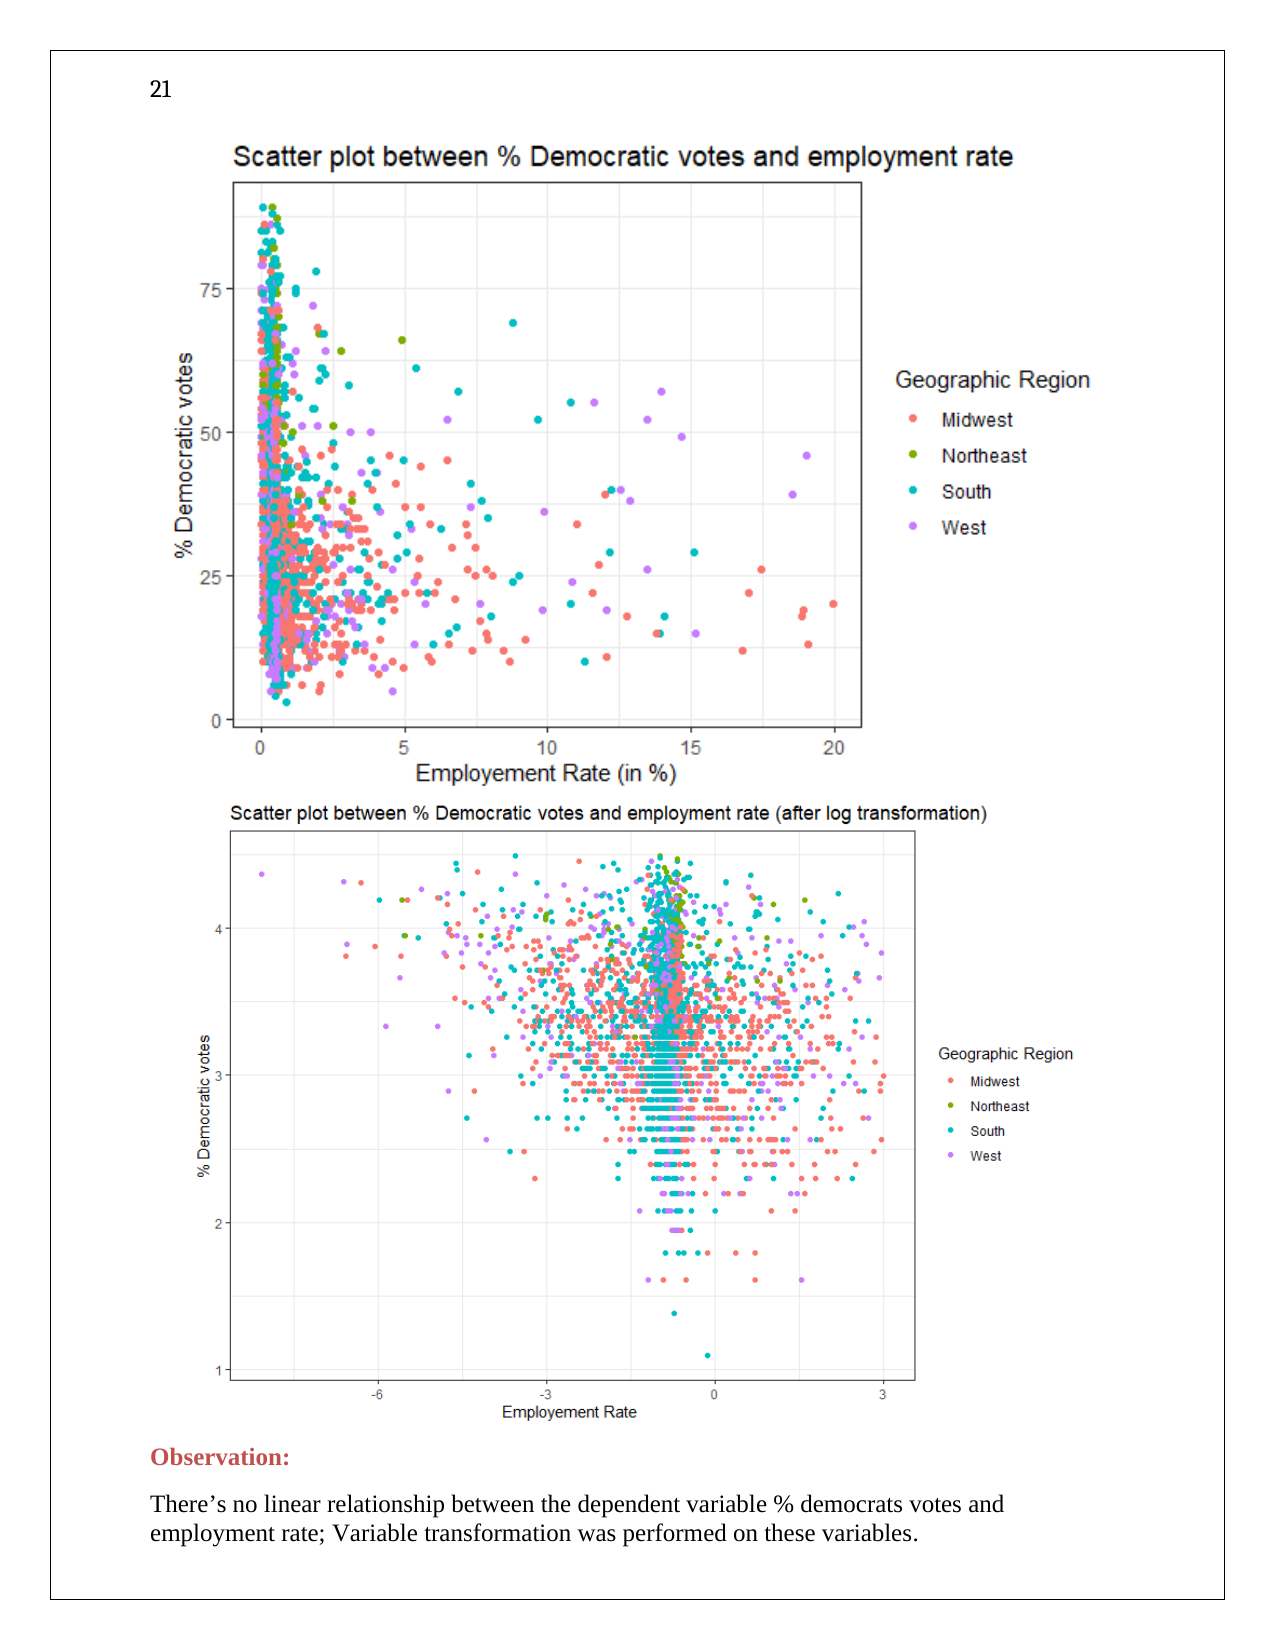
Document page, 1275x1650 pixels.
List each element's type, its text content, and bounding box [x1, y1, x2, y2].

text There’s no linear relationship between the dependent variable % democrats votes and employment rate; Variable transformation was performed on these variables. [150, 1489, 1125, 1547]
picture [161, 132, 1114, 1423]
text Observation: [150, 1442, 1125, 1470]
